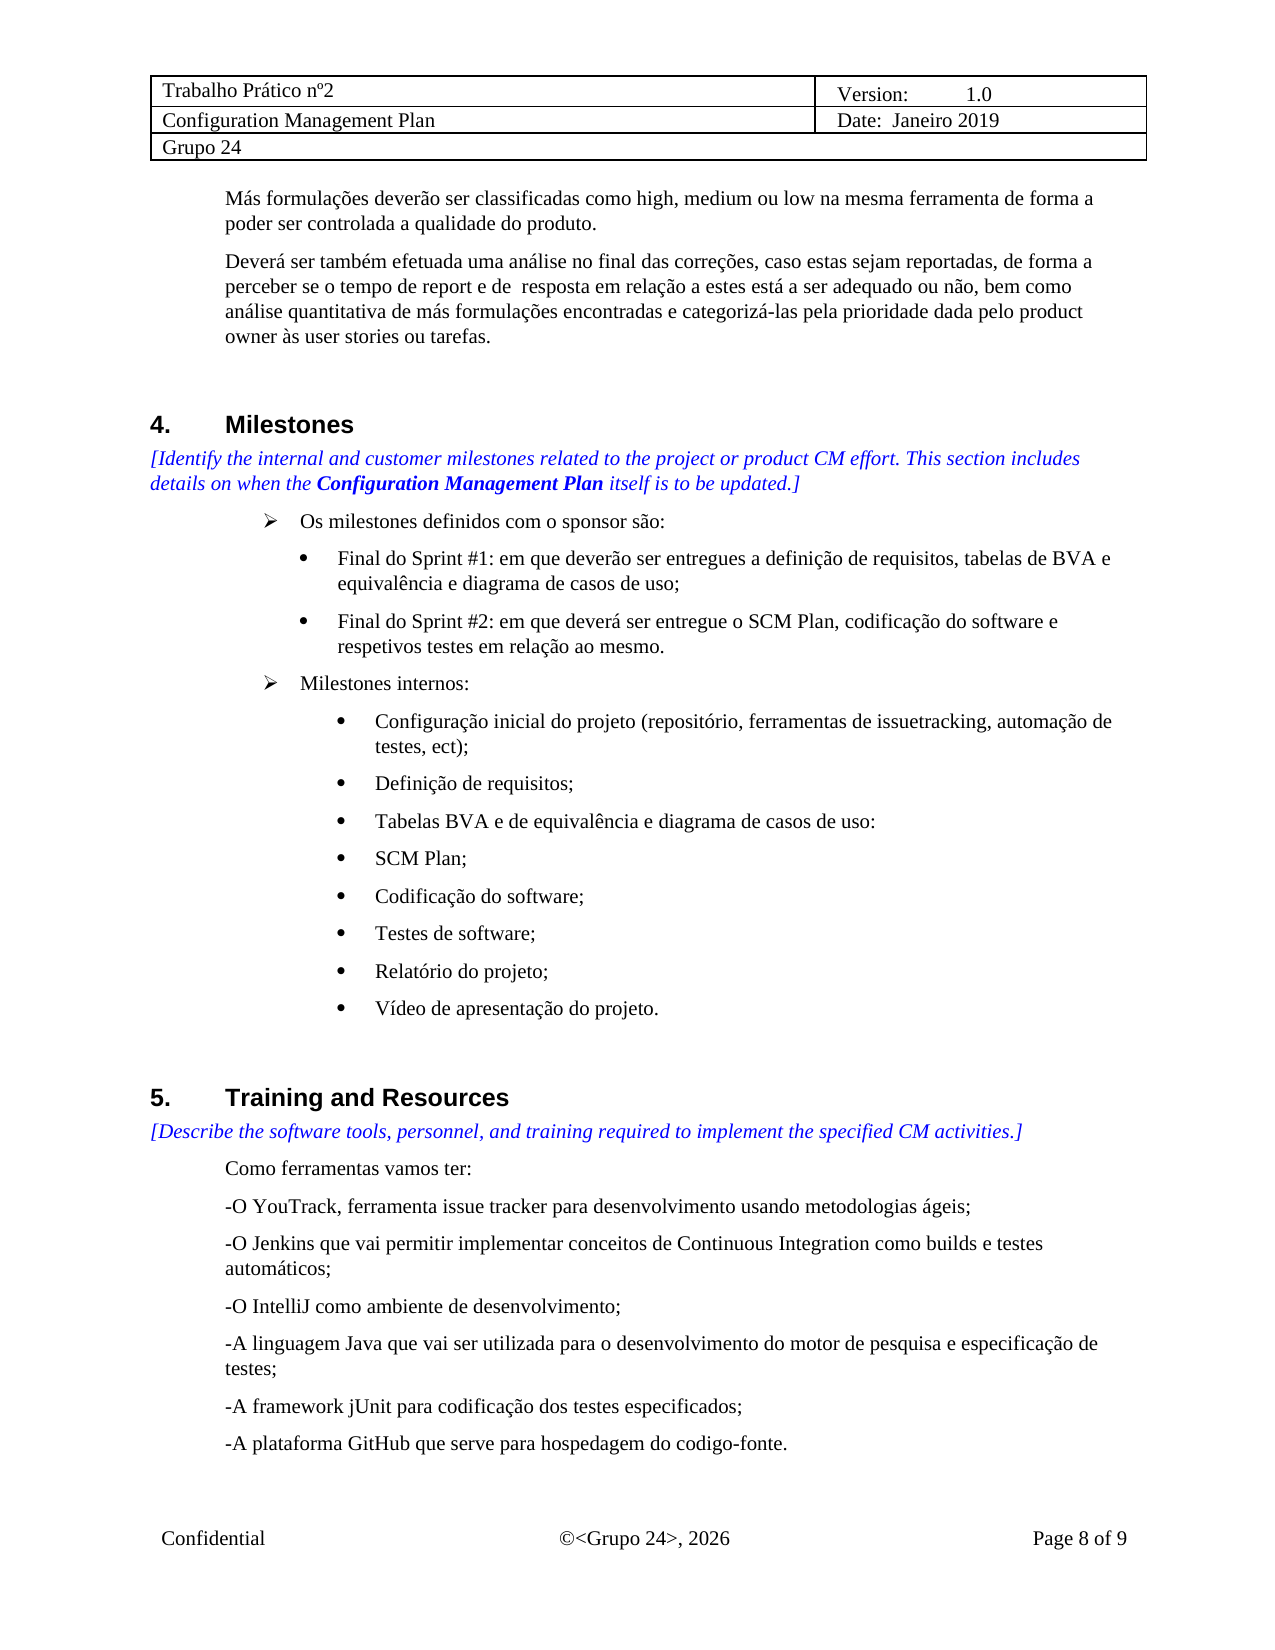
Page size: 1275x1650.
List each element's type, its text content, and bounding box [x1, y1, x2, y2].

text -A linguagem Java que vai ser utilizada para o desenvolvimento do motor de pesquisa e especificação de testes; [225, 1330, 1125, 1380]
list Vídeo de apresentação do projeto. [337, 995, 1125, 1020]
list Os milestones definidos com o sponsor são: [262, 508, 1125, 533]
list Final do Sprint #1: em que deverão ser entregues a definição de requisitos, tabelas de BVA e equivalência e diagrama de casos de uso; [300, 545, 1125, 595]
text -O Jenkins que vai permitir implementar conceitos de Continuous Integration como builds e testes automáticos; [225, 1230, 1125, 1280]
text -O IntelliJ como ambiente de desenvolvimento; [225, 1293, 1125, 1318]
text -A framework jUnit para codificação dos testes especificados; [225, 1393, 1125, 1418]
text Deverá ser também efetuada uma análise no final das correções, caso estas sejam reportadas, de forma a perceber se o tempo de report e de resposta em relação a estes está a ser adequado ou não, bem como análise quantitativa de más formulações encontradas e categorizá-las pela prioridade dada pelo product owner às user stories ou tarefas. [225, 248, 1125, 348]
text -A plataforma GitHub que serve para hospedagem do codigo-fonte. [225, 1430, 1125, 1455]
text Más formulações deverão ser classificadas como high, medium ou low na mesma ferramenta de forma a poder ser controlada a qualidade do produto. [225, 185, 1125, 235]
list Milestones internos: [262, 670, 1125, 695]
list Final do Sprint #2: em que deverá ser entregue o SCM Plan, codificação do software e respetivos testes em relação ao mesmo. [300, 608, 1125, 658]
subtitle Milestones [150, 410, 1125, 439]
list Tabelas BVA e de equivalência e diagrama de casos de uso: [337, 808, 1125, 833]
list Codificação do software; [337, 883, 1125, 908]
subtitle Training and Resources [150, 1083, 1125, 1112]
text Como ferramentas vamos ter: [225, 1155, 1125, 1180]
text -O YouTrack, ferramenta issue tracker para desenvolvimento usando metodologias ágeis; [225, 1193, 1125, 1218]
list Configuração inicial do projeto (repositório, ferramentas de issuetracking, automação de testes, ect); [337, 708, 1125, 758]
text [Describe the software tools, personnel, and training required to implement the specified CM activities.] [150, 1118, 1125, 1143]
list SCM Plan; [337, 845, 1125, 870]
text [Identify the internal and customer milestones related to the project or product CM effort. This section includes details on when the Configuration Management Plan itself is to be updated.] [150, 445, 1125, 495]
list Testes de software; [337, 920, 1125, 945]
list Relatório do projeto; [337, 958, 1125, 983]
list Definição de requisitos; [337, 770, 1125, 795]
